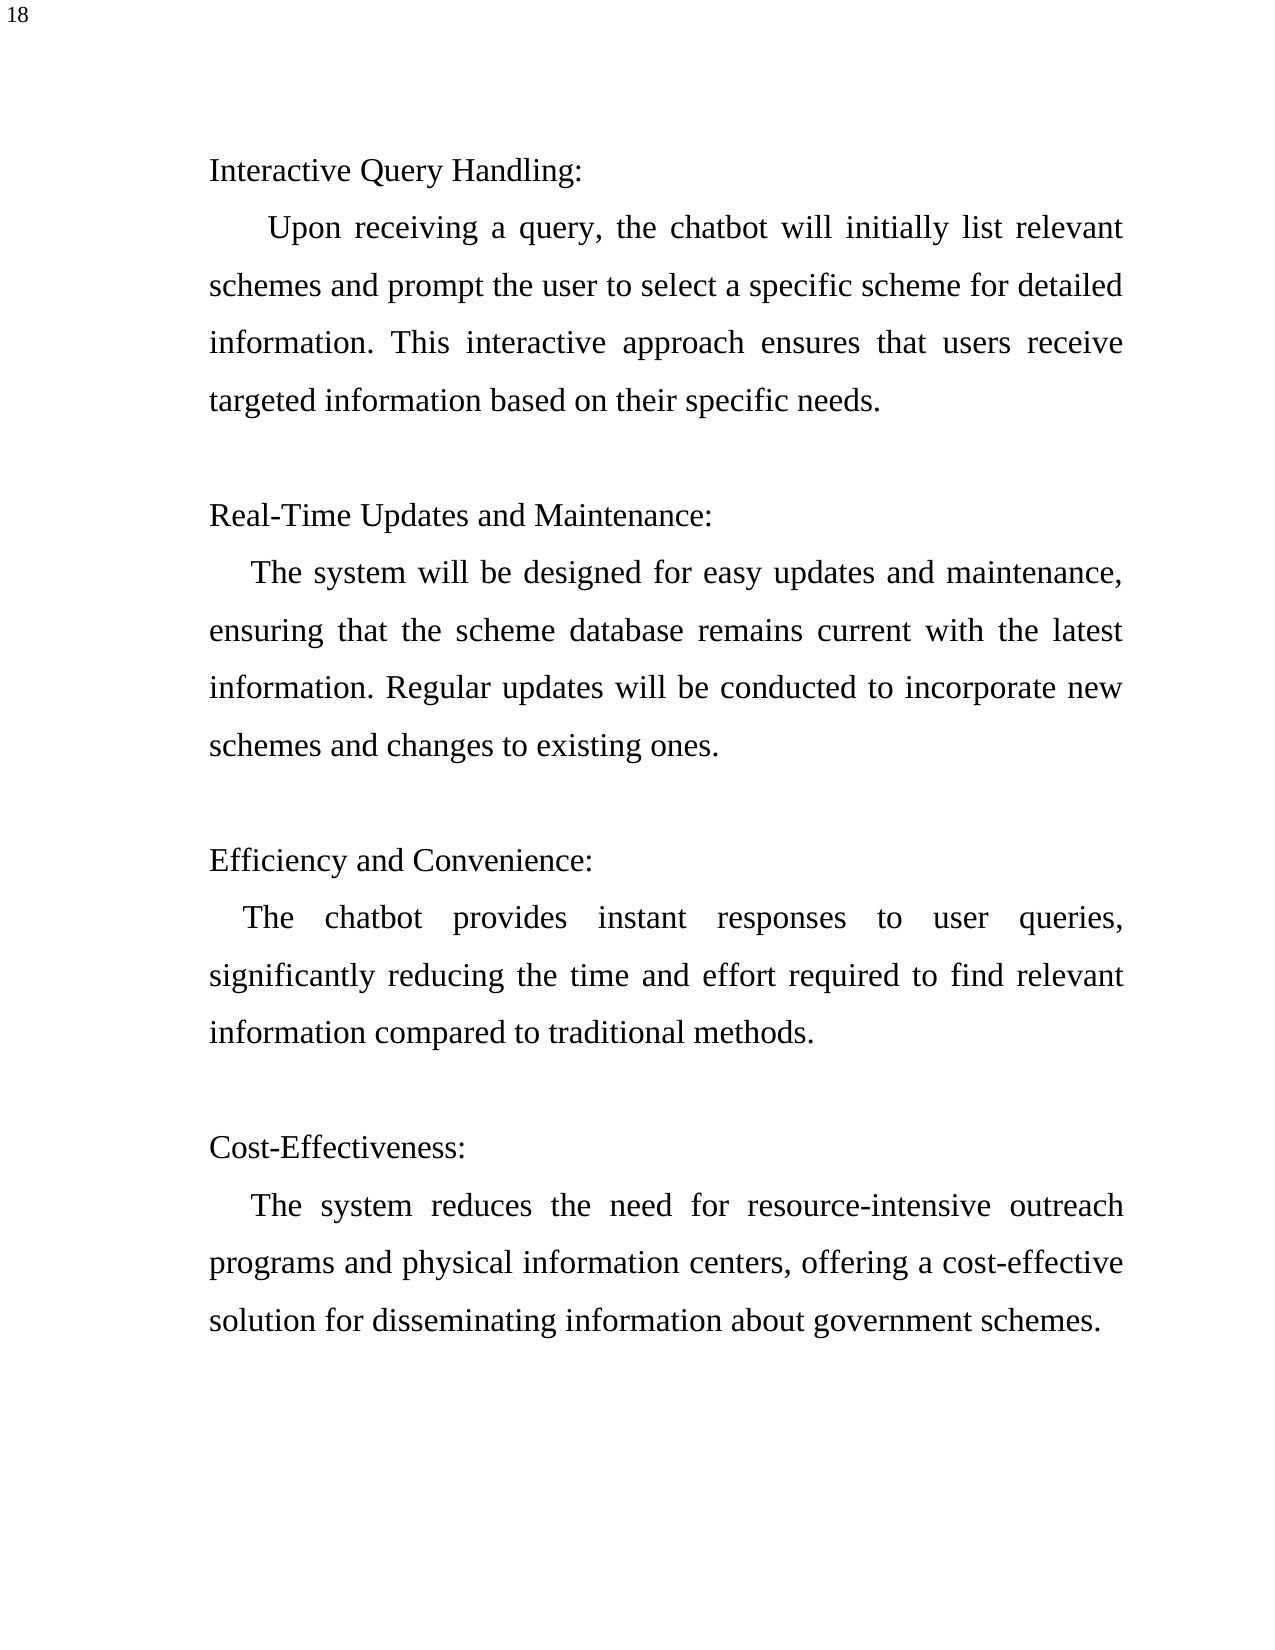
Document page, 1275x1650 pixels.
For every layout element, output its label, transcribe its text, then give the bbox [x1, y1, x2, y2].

text Cost-Effectiveness: [209, 1128, 1148, 1166]
text Upon receiving a query, the chatbot will initially list relevant schemes and prompt the user to select a specific scheme for detailed information. This interactive approach ensures that users receive targeted information based on their specific needs. [209, 207, 1124, 418]
text The chatbot provides instant responses to user queries, significantly reducing the time and effort required to find relevant information compared to traditional methods. [209, 897, 1125, 1051]
text The system will be designed for easy updates and maintenance, ensuring that the scheme database remains current with the latest information. Regular updates will be conducted to incorporate new schemes and changes to existing ones. [209, 552, 1124, 763]
text Efficiency and Convenience: [209, 840, 1148, 878]
text The system reduces the need for resource-intensive outreach programs and physical information centers, offering a cost-effective solution for disseminating information about government schemes. [209, 1185, 1125, 1338]
text Real-Time Updates and Maintenance: [209, 495, 1148, 533]
text Interactive Query Handling: [209, 150, 1148, 188]
